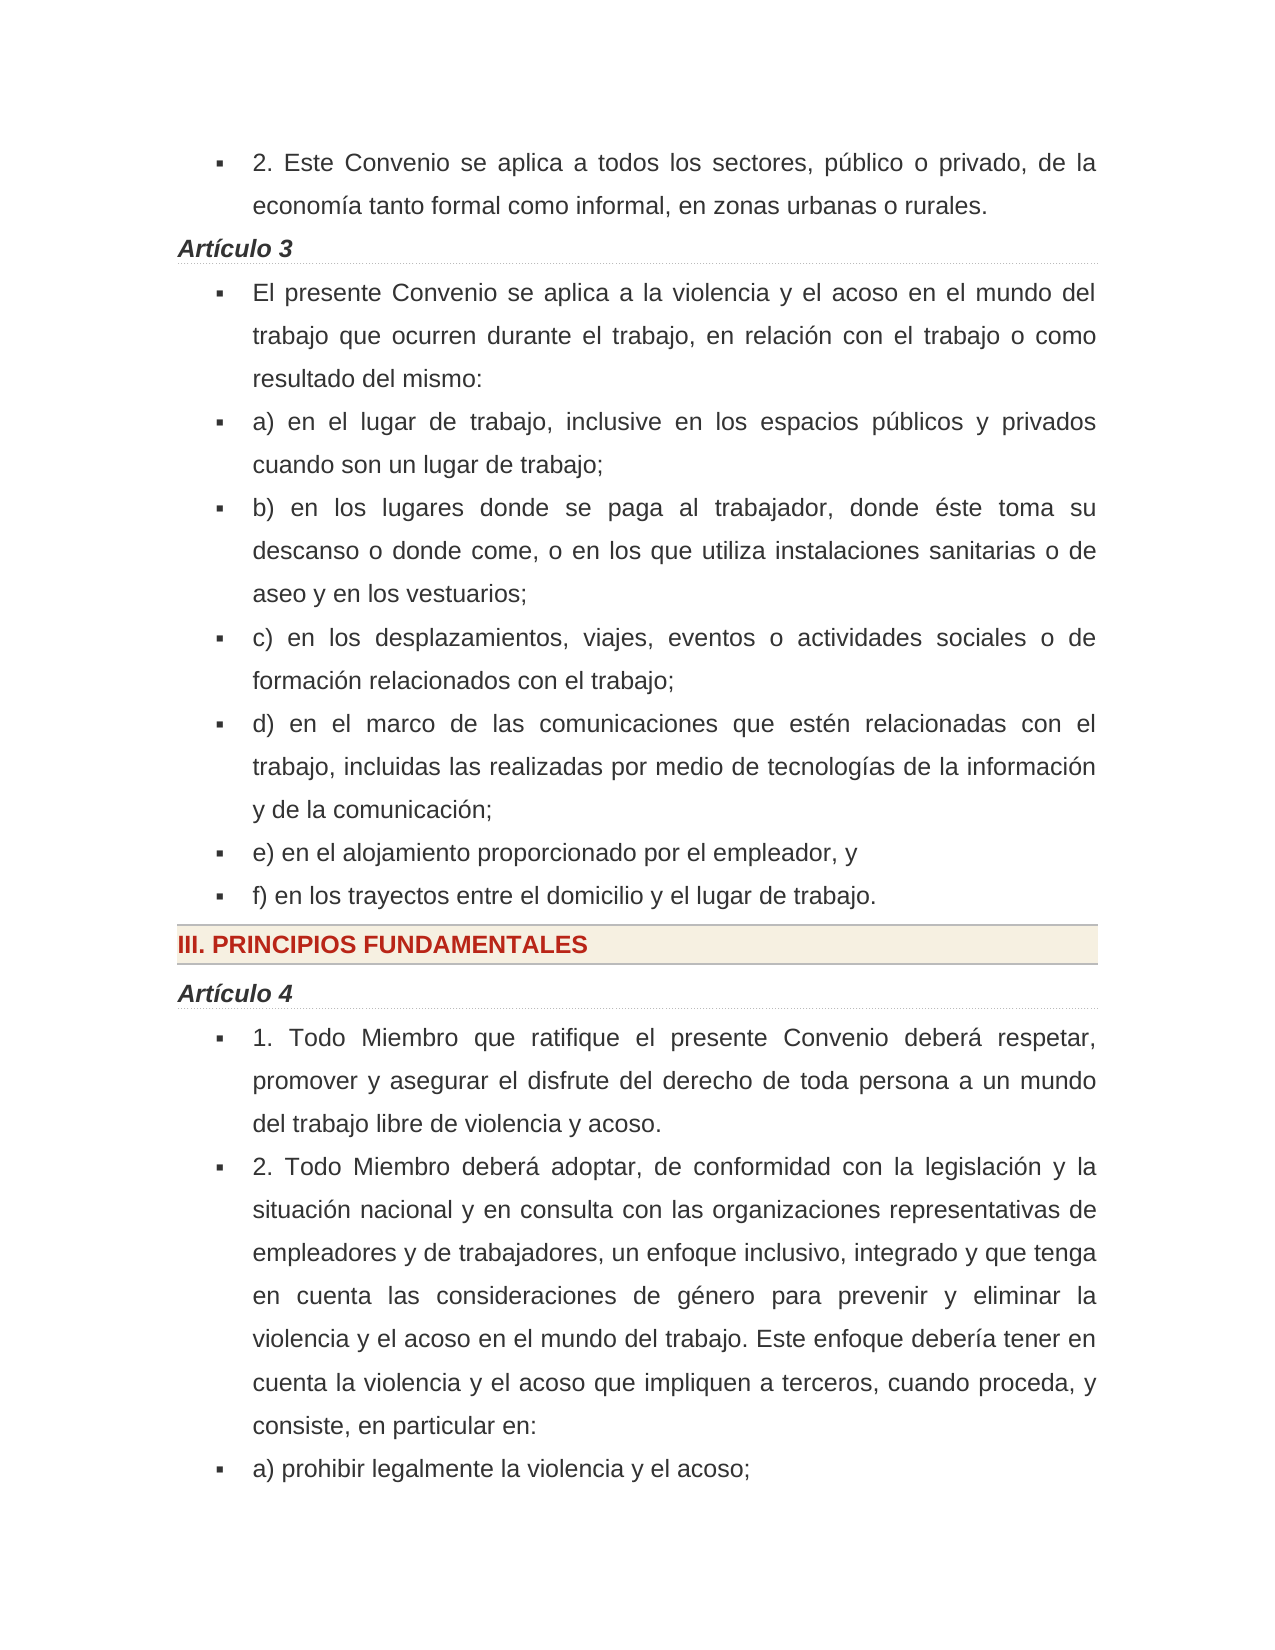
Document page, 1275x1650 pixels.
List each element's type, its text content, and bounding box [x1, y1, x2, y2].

list f) en los trayectos entre el domicilio y el lugar de trabajo. [215, 881, 1098, 910]
list b) en los lugares donde se paga al trabajador, donde éste toma su descanso o donde come, o en los que utiliza instalaciones sanitarias o de aseo y en los vestuarios; [215, 493, 1098, 608]
list 1. Todo Miembro que ratifique el presente Convenio deberá respetar, promover y asegurar el disfrute del derecho de toda persona a un mundo del trabajo libre de violencia y acoso. [215, 1023, 1098, 1138]
list a) prohibir legalmente la violencia y el acoso; [215, 1454, 1098, 1483]
list c) en los desplazamientos, viajes, eventos o actividades sociales o de formación relacionados con el trabajo; [215, 622, 1098, 694]
list e) en el alojamiento proporcionado por el empleador, y [215, 838, 1098, 867]
text III. PRINCIPIOS FUNDAMENTALES [177, 926, 1098, 963]
list 2. Este Convenio se aplica a todos los sectores, público o privado, de la economía tanto formal como informal, en zonas urbanas o rurales. [215, 148, 1098, 219]
text Artículo 4 [177, 979, 1098, 1008]
text Artículo 3 [177, 234, 1098, 263]
list El presente Convenio se aplica a la violencia y el acoso en el mundo del trabajo que ocurren durante el trabajo, en relación con el trabajo o como resultado del mismo: [215, 277, 1098, 392]
list d) en el marco de las comunicaciones que estén relacionadas con el trabajo, incluidas las realizadas por medio de tecnologías de la información y de la comunicación; [215, 709, 1098, 824]
list a) en el lugar de trabajo, inclusive en los espacios públicos y privados cuando son un lugar de trabajo; [215, 407, 1098, 479]
list 2. Todo Miembro deberá adoptar, de conformidad con la legislación y la situación nacional y en consulta con las organizaciones representativas de empleadores y de trabajadores, un enfoque inclusivo, integrado y que tenga en cuenta las consideraciones de género para prevenir y eliminar la violencia y el acoso en el mundo del trabajo. Este enfoque debería tener en cuenta la violencia y el acoso que impliquen a terceros, cuando proceda, y consiste, en particular en: [215, 1152, 1098, 1439]
